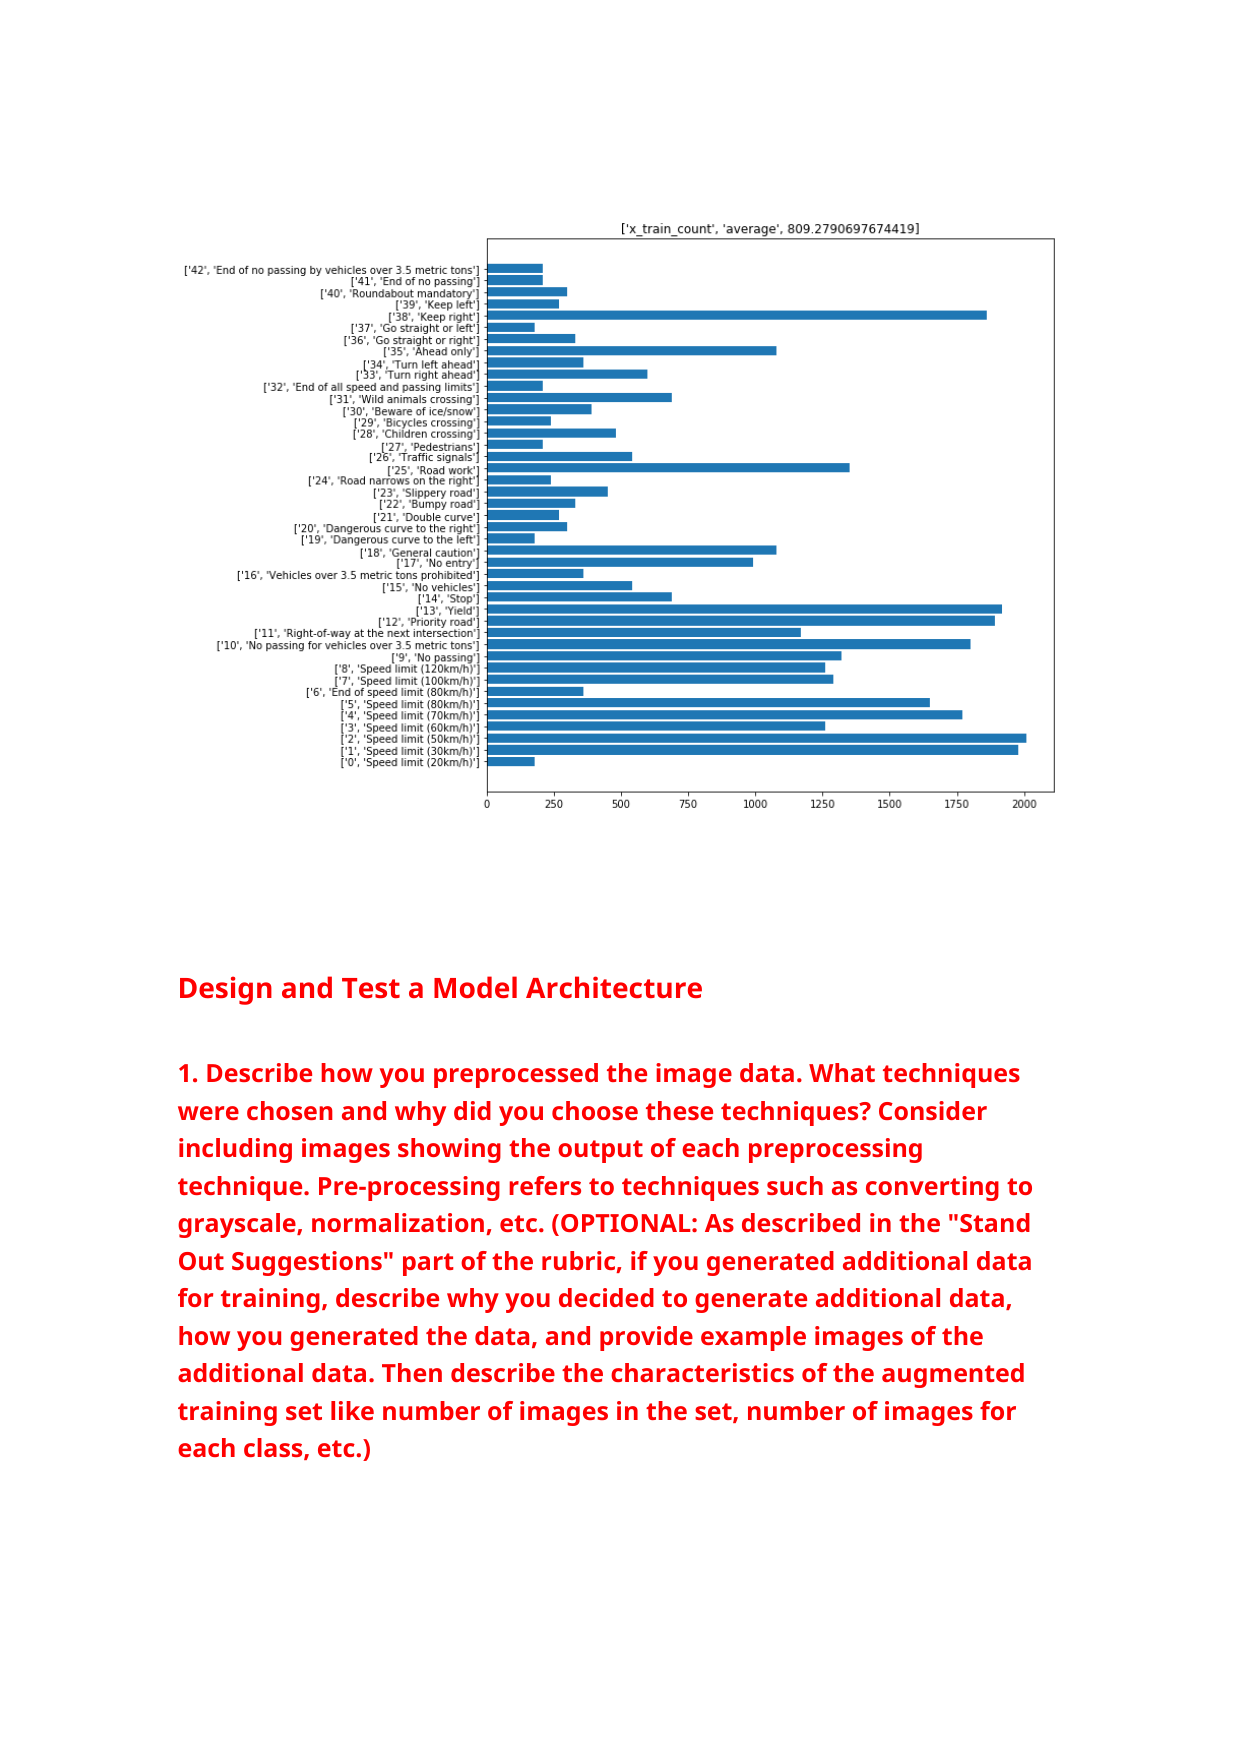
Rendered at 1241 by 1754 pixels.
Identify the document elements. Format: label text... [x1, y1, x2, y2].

picture [177, 216, 1063, 816]
list 1. Describe how you preprocessed the image data. What techniques were chosen and why did you choose these techniques? Consider including images showing the output of each preprocessing technique. Pre-processing refers to techniques such as converting to grayscale, normalization, etc. (OPTIONAL: As described in the "Stand Out Suggestions" part of the rubric, if you generated additional data for training, describe why you decided to generate additional data, how you generated the data, and provide example images of the additional data. Then describe the characteristics of the augmented training set like number of images in the set, number of images for each class, etc.) [177, 1054, 1063, 1467]
list Design and Test a Model Architecture [177, 950, 1063, 1025]
